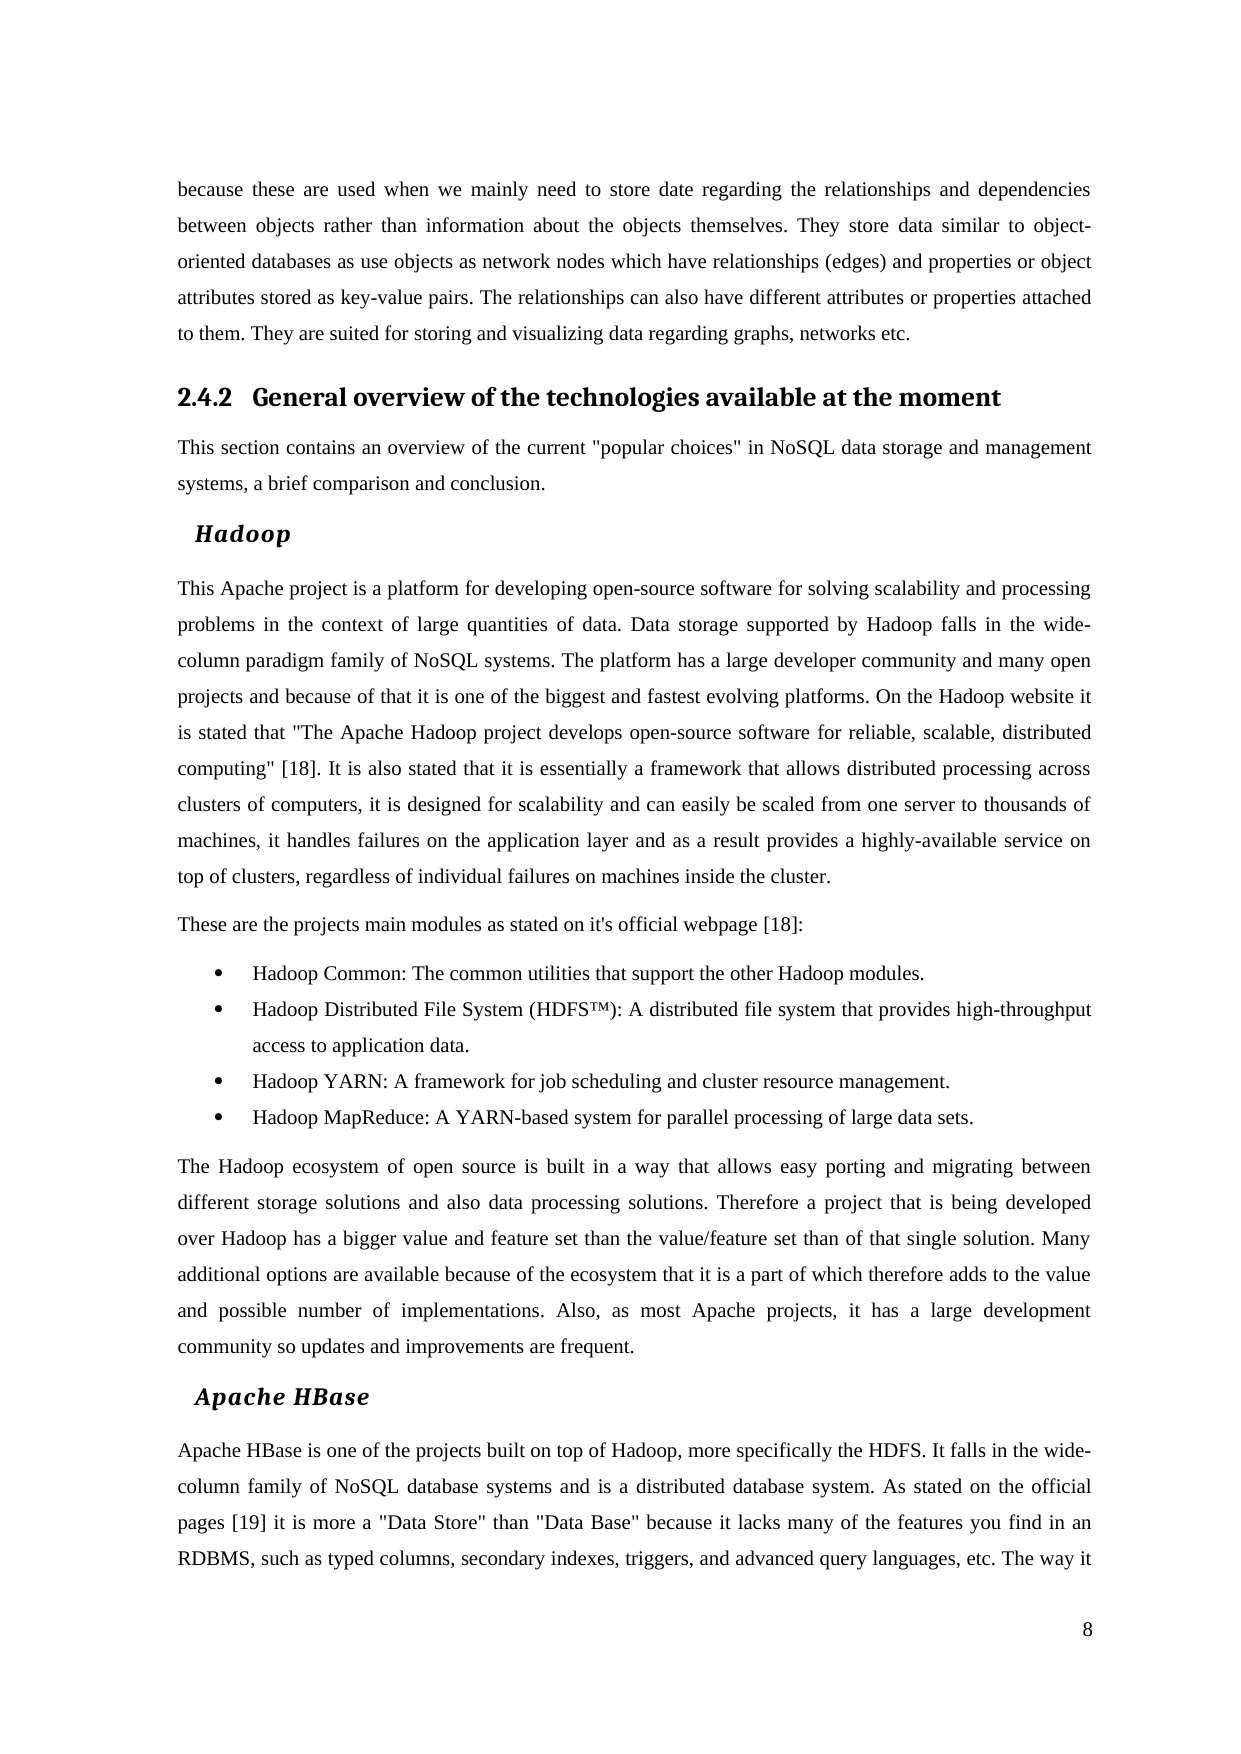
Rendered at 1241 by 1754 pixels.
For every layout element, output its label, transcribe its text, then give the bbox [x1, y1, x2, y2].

text These are the projects main modules as stated on it's official webpage: [177, 912, 1092, 936]
subtitle Apache HBase [195, 1382, 1092, 1411]
text This section contains an overview of the current "popular choices" in NoSQL data storage and management systems, a brief comparison and conclusion. [177, 435, 1092, 495]
subtitle General overview of the technologies available at the moment [177, 382, 1092, 413]
text The Hadoop ecosystem of open source is built in a way that allows easy porting and migrating between different storage solutions and also data processing solutions. Therefore a project that is being developed over Hadoop has a bigger value and feature set than the value/feature set than of that single solution. Many additional options are available because of the ecosystem that it is a part of which therefore adds to the value and possible number of implementations. Also, as most Apache projects, it has a large development community so updates and improvements are frequent. [177, 1154, 1092, 1358]
list Hadoop Distributed File System (HDFS™): A distributed file system that provides high-throughput access to application data. [215, 997, 1092, 1057]
text This Apache project is a platform for developing open-source software for solving scalability and processing problems in the context of large quantities of data. Data storage supported by Hadoop falls in the wide-column paradigm family of NoSQL systems. The platform has a large developer community and many open projects and because of that it is one of the biggest and fastest evolving platforms. On the Hadoop website it is stated that "The Apache Hadoop project develops open-source software for reliable, scalable, distributed computing". It is also stated that it is essentially a framework that allows distributed processing across clusters of computers, it is designed for scalability and can easily be scaled from one server to thousands of machines, it handles failures on the application layer and as a result provides a highly-available service on top of clusters, regardless of individual failures on machines inside the cluster. [177, 576, 1092, 888]
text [177, 177, 1092, 345]
list Hadoop YARN: A framework for job scheduling and cluster resource management. [215, 1069, 1092, 1093]
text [177, 1438, 1092, 1570]
subtitle Hadoop [195, 520, 1092, 549]
list Hadoop Common: The common utilities that support the other Hadoop modules. [215, 961, 1092, 985]
list Hadoop MapReduce: A YARN-based system for parallel processing of large data sets. [215, 1105, 1092, 1129]
